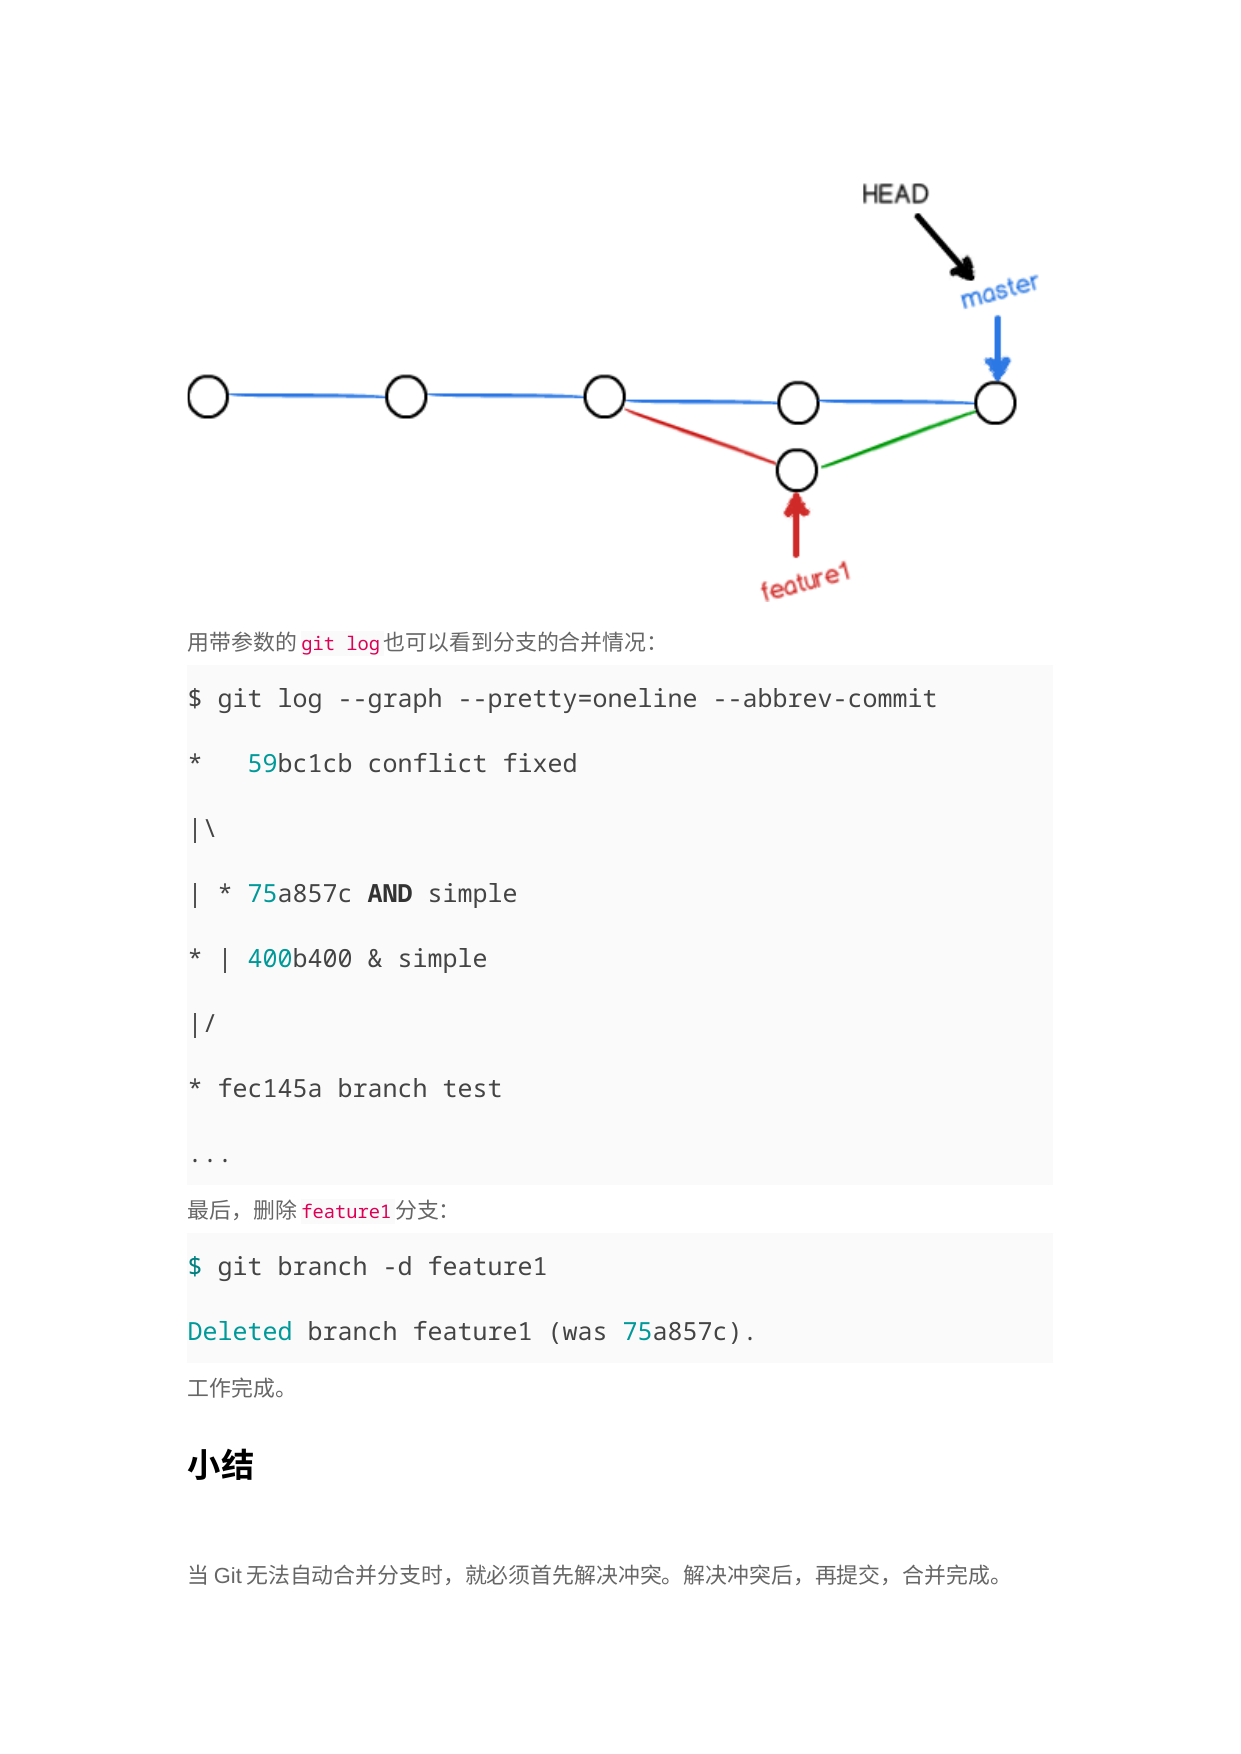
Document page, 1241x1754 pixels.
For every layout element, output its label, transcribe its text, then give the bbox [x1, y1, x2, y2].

text |\ [187, 795, 1053, 860]
text Deleted branch feature1 (was 75a857c). [187, 1298, 1053, 1363]
text 工作完成。 [187, 1371, 1053, 1403]
subtitle 小结 [187, 1431, 1053, 1496]
text * 59bc1cb conflict fixed [187, 730, 1053, 795]
text | * 75a857c AND simple [187, 860, 1053, 925]
text 用带参数的git log也可以看到分支的合并情况： [187, 625, 1053, 657]
picture [187, 176, 1048, 602]
text $ git branch -d feature1 [187, 1233, 1053, 1298]
text 当Git无法自动合并分支时，就必须首先解决冲突。解决冲突后，再提交，合并完成。 [187, 1558, 1053, 1590]
text * fec145a branch test [187, 1055, 1053, 1120]
text $ git log --graph --pretty=oneline --abbrev-commit [187, 665, 1053, 730]
text * | 400b400 & simple [187, 925, 1053, 990]
text 最后，删除feature1分支： [187, 1193, 1053, 1225]
text |/ [187, 990, 1053, 1055]
text ... [187, 1120, 1053, 1185]
